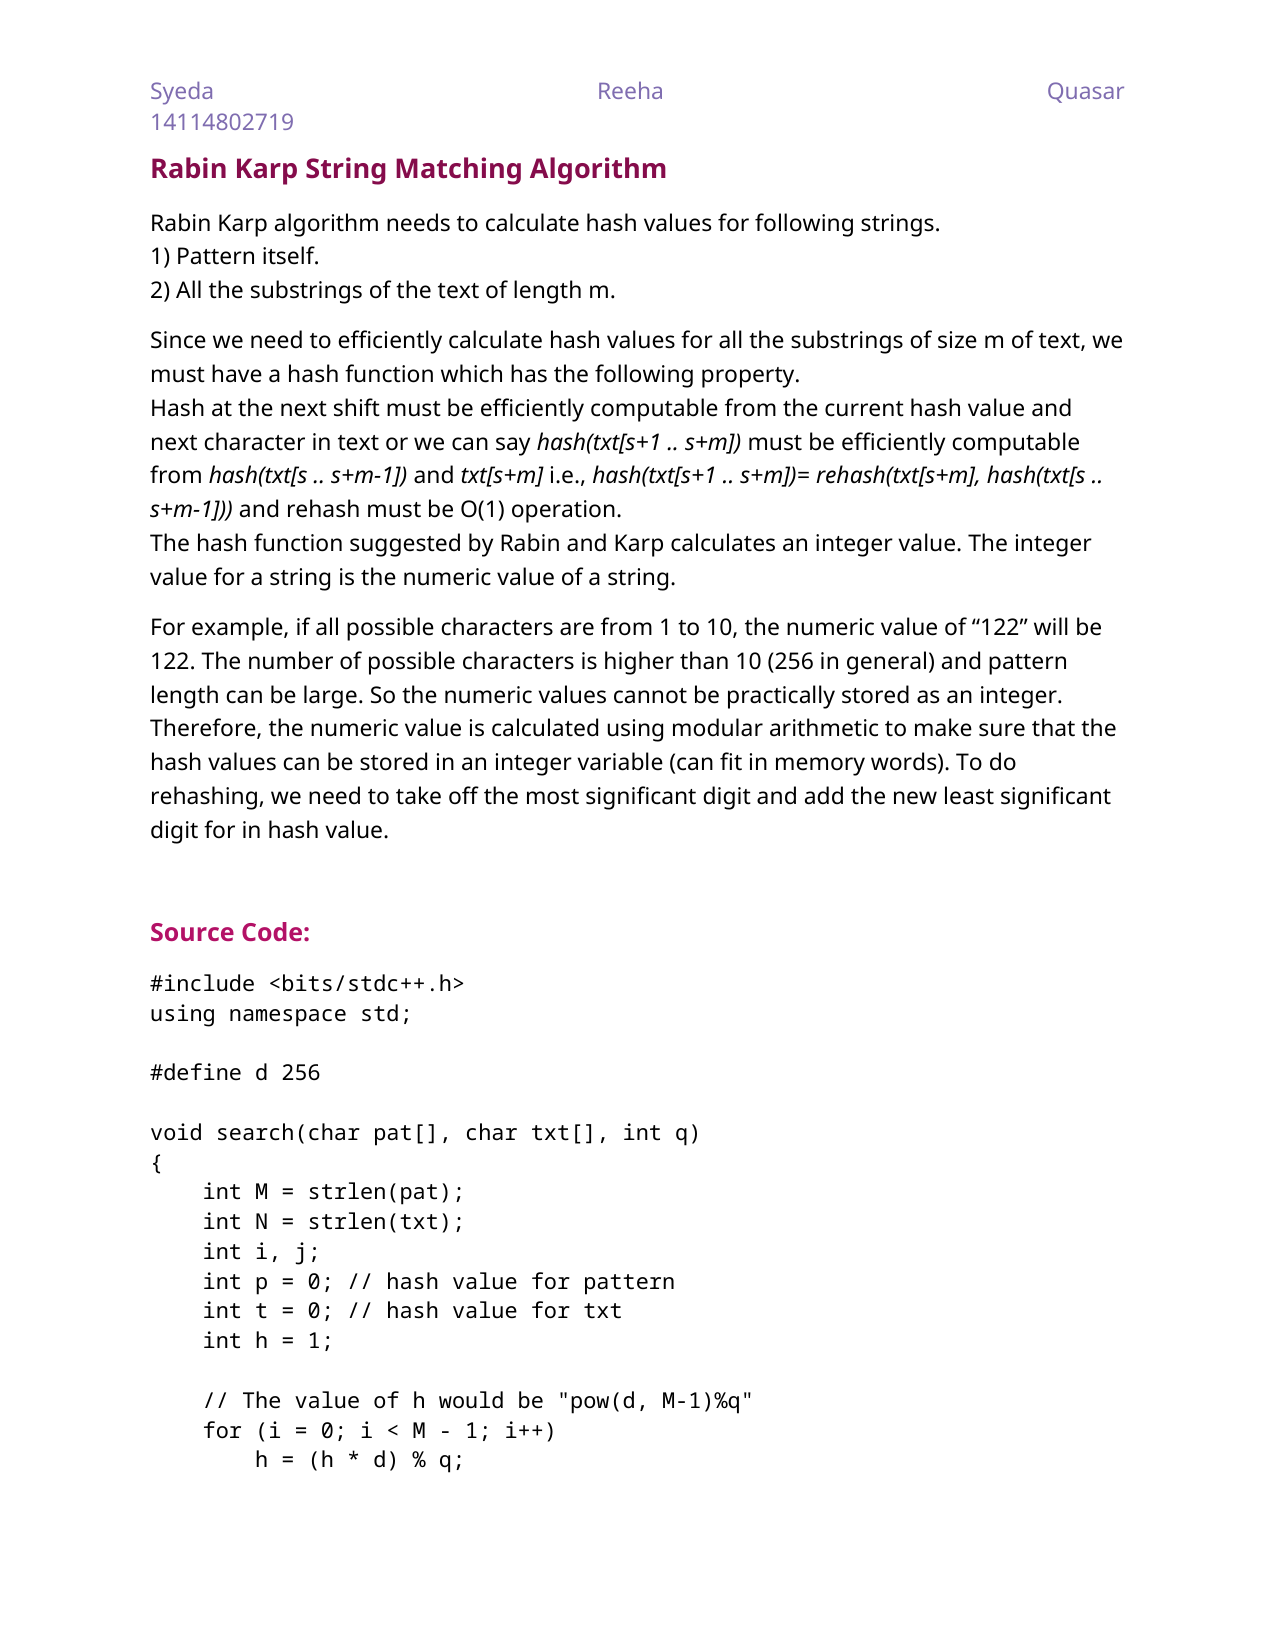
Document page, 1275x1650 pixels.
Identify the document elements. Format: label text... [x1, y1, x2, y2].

text using namespace std; [150, 998, 1125, 1027]
text Since we need to efficiently calculate hash values for all the substrings of size m of text, we must have a hash function which has the following property. Hash at the next shift must be efficiently computable from the current hash value and next character in text or we can say hash(txt[s+1 .. s+m]) must be efficiently computable from hash(txt[s .. s+m-1]) and txt[s+m] i.e., hash(txt[s+1 .. s+m])= rehash(txt[s+m], hash(txt[s .. s+m-1])) and rehash must be O(1) operation. The hash function suggested by Rabin and Karp calculates an integer value. The integer value for a string is the numeric value of a string. [150, 324, 1125, 592]
text int M = strlen(pat); [150, 1176, 1125, 1206]
text // The value of h would be "pow(d, M-1)%q" [150, 1385, 1125, 1415]
text #include <bits/stdc++.h> [150, 968, 1125, 998]
text int t = 0; // hash value for txt [150, 1296, 1125, 1325]
text int p = 0; // hash value for pattern [150, 1266, 1125, 1296]
text int h = 1; [150, 1325, 1125, 1355]
text void search(char pat[], char txt[], int q) [150, 1117, 1125, 1147]
text Rabin Karp String Matching Algorithm​ [150, 150, 1125, 187]
text int N = strlen(txt); [150, 1206, 1125, 1236]
text int i, j; [150, 1236, 1125, 1266]
text Rabin Karp algorithm needs to calculate hash values for following strings. 1) Pattern itself. 2) All the substrings of the text of length m. [150, 206, 1125, 305]
text h = (h * d) % q; [150, 1444, 1125, 1474]
text For example, if all possible characters are from 1 to 10, the numeric value of “122” will be 122. The number of possible characters is higher than 10 (256 in general) and pattern length can be large. So the numeric values cannot be practically stored as an integer. Therefore, the numeric value is calculated using modular arithmetic to make sure that the hash values can be stored in an integer variable (can fit in memory words). To do rehashing, we need to take off the most significant digit and add the new least significant digit for in hash value. [150, 611, 1125, 845]
text Source Code: [150, 914, 1125, 948]
text for (i = 0; i < M - 1; i++) [150, 1415, 1125, 1444]
text #define d 256 [150, 1057, 1125, 1087]
text { [150, 1147, 1125, 1176]
